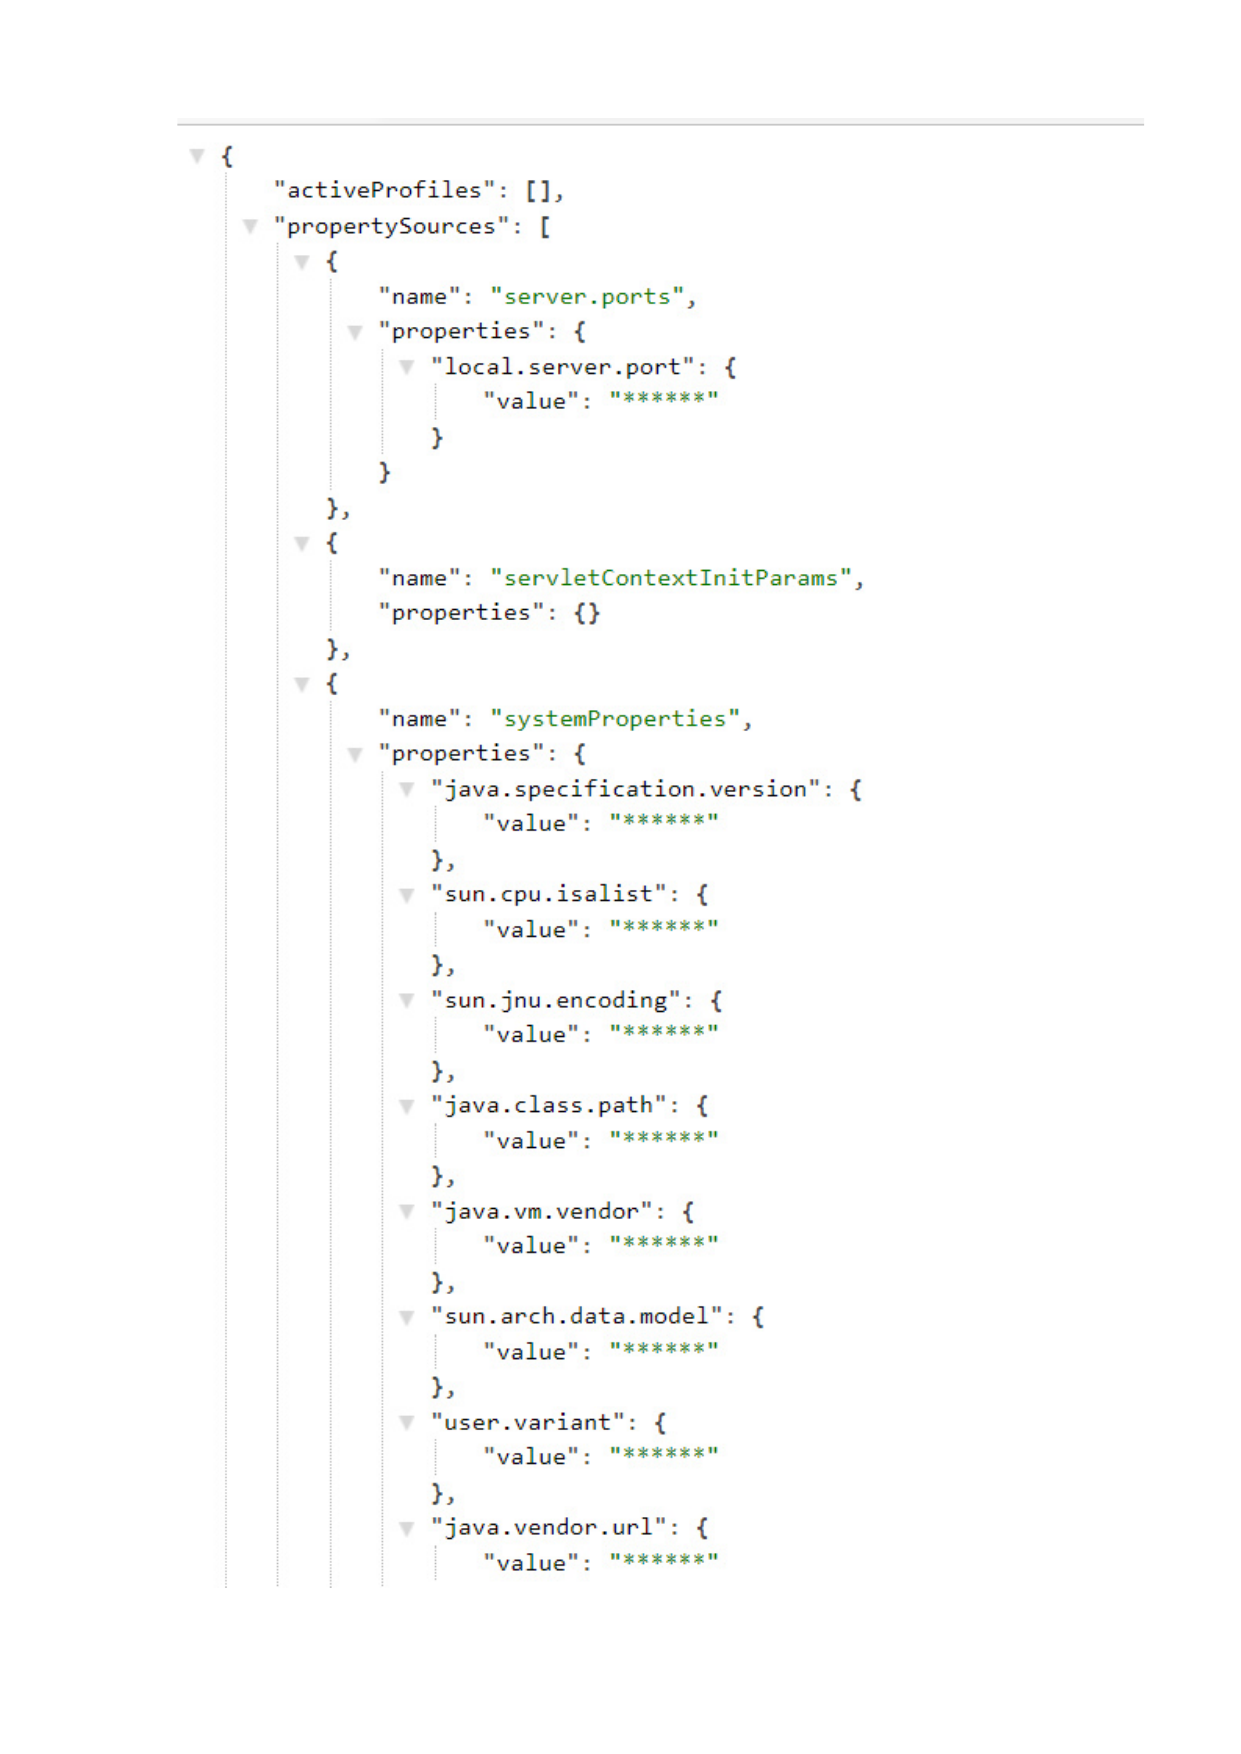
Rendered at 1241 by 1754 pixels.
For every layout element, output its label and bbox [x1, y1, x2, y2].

picture [177, 118, 1145, 1588]
